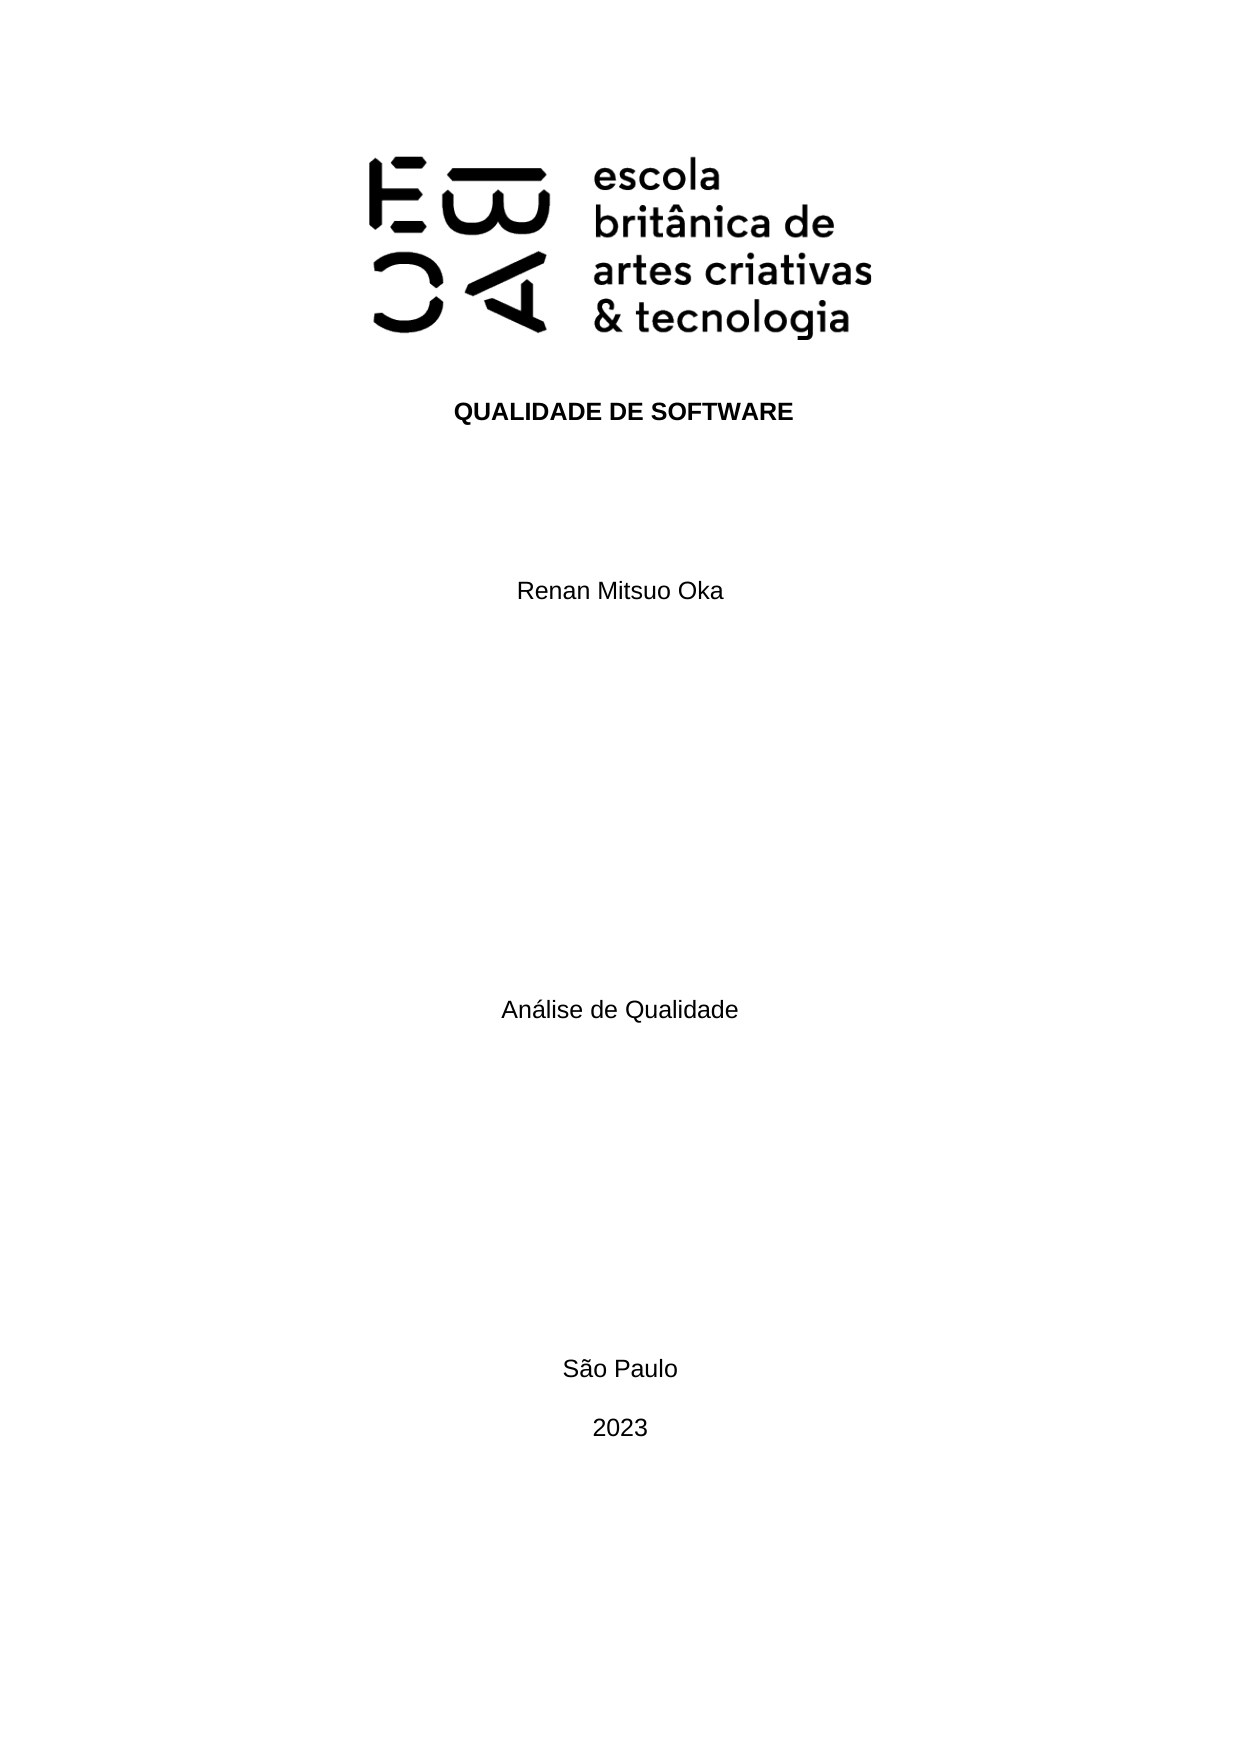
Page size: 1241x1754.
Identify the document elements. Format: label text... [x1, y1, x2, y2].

text São Paulo [177, 1354, 1063, 1382]
text Análise de Qualidade [177, 995, 1063, 1024]
text Renan Mitsuo Oka [177, 576, 1063, 605]
text 2023 [177, 1413, 1063, 1442]
picture [369, 147, 872, 340]
text QUALIDADE DE SOFTWARE [177, 397, 1063, 426]
